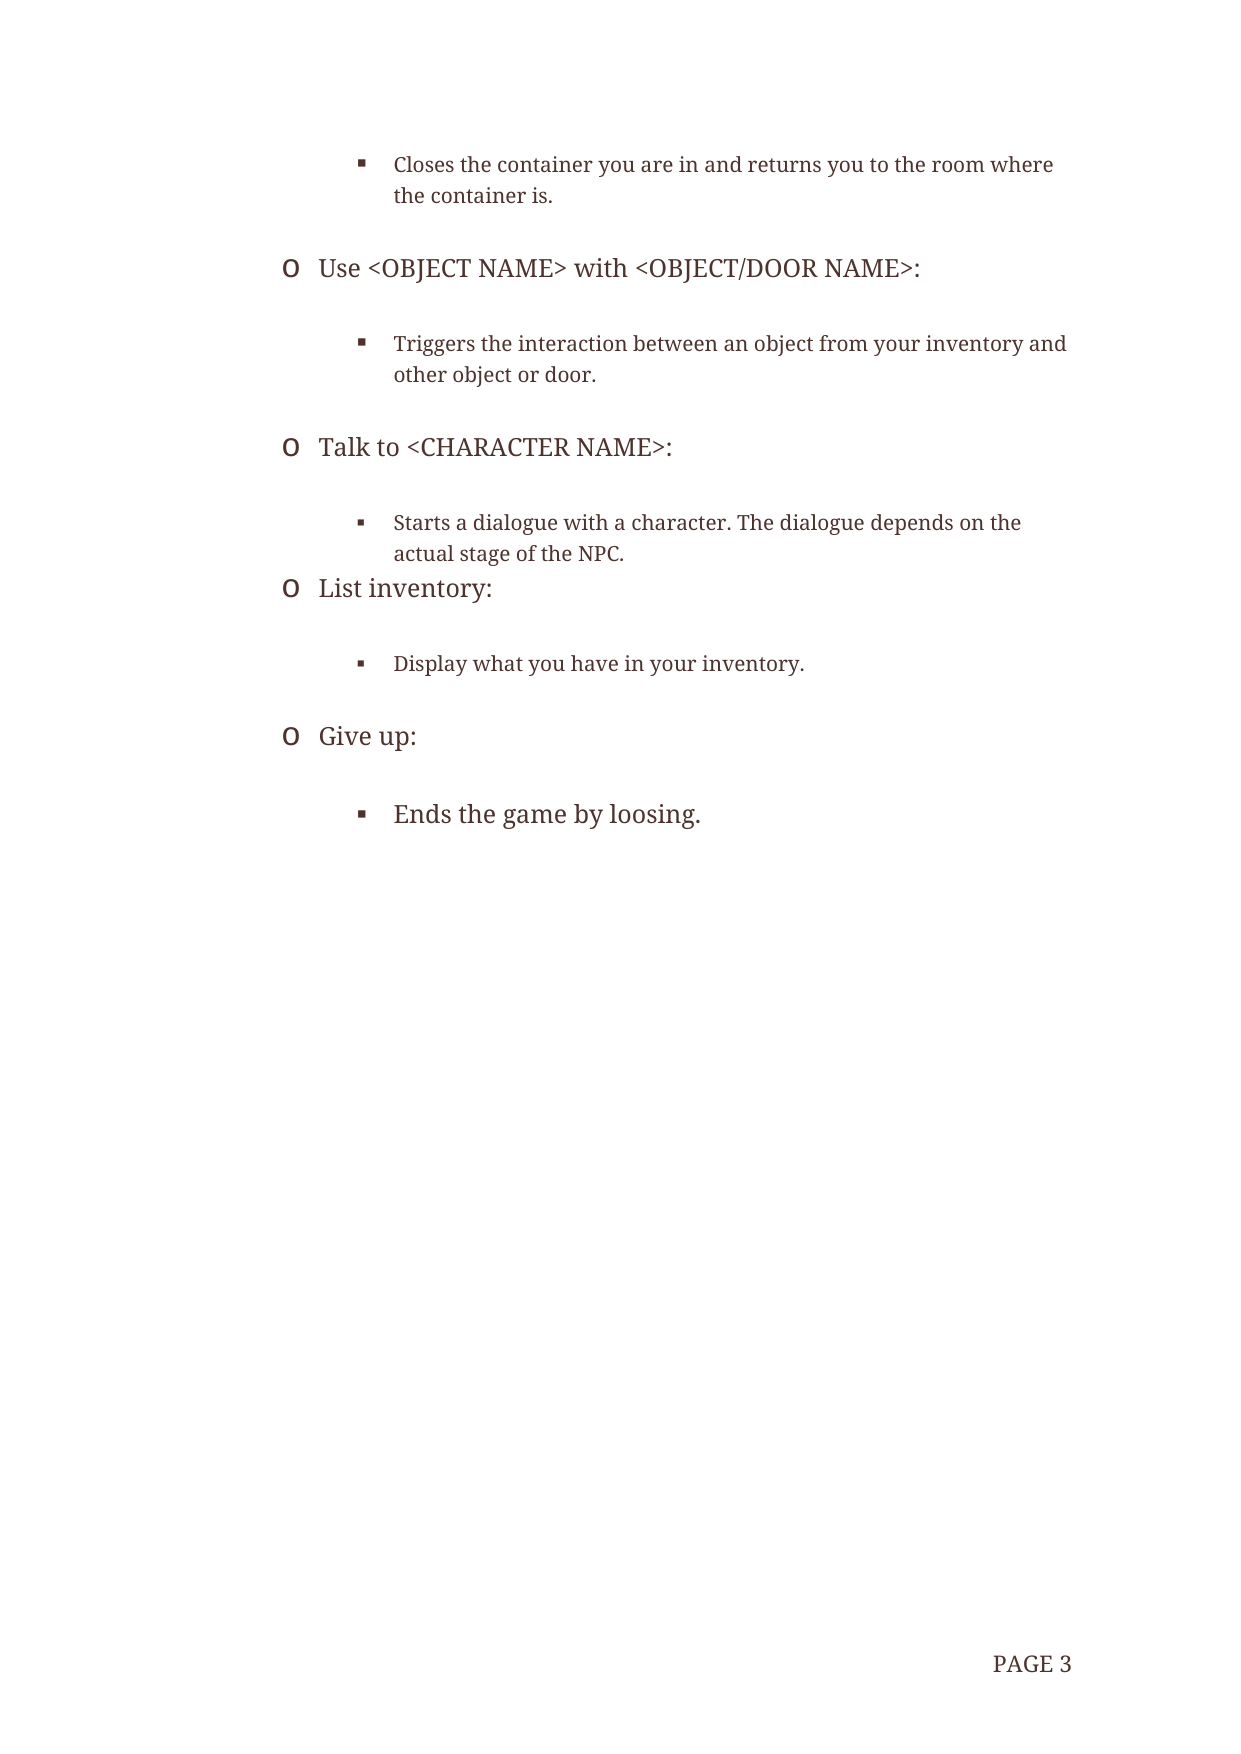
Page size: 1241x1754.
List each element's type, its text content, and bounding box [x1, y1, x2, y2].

list Give up: [281, 718, 1072, 756]
list Triggers the interaction between an object from your inventory and other object or door. [356, 329, 1072, 388]
list Starts a dialogue with a character. The dialogue depends on the actual stage of the NPC. [356, 508, 1072, 567]
list List inventory: [281, 570, 1072, 608]
list Use <OBJECT NAME> with <OBJECT/DOOR NAME>: [281, 250, 1072, 288]
list Ends the game by loosing. [356, 797, 1072, 831]
list Display what you have in your inventory. [356, 649, 1072, 678]
list Closes the container you are in and returns you to the room where the container is. [356, 150, 1072, 210]
list Talk to <CHARACTER NAME>: [281, 429, 1072, 467]
